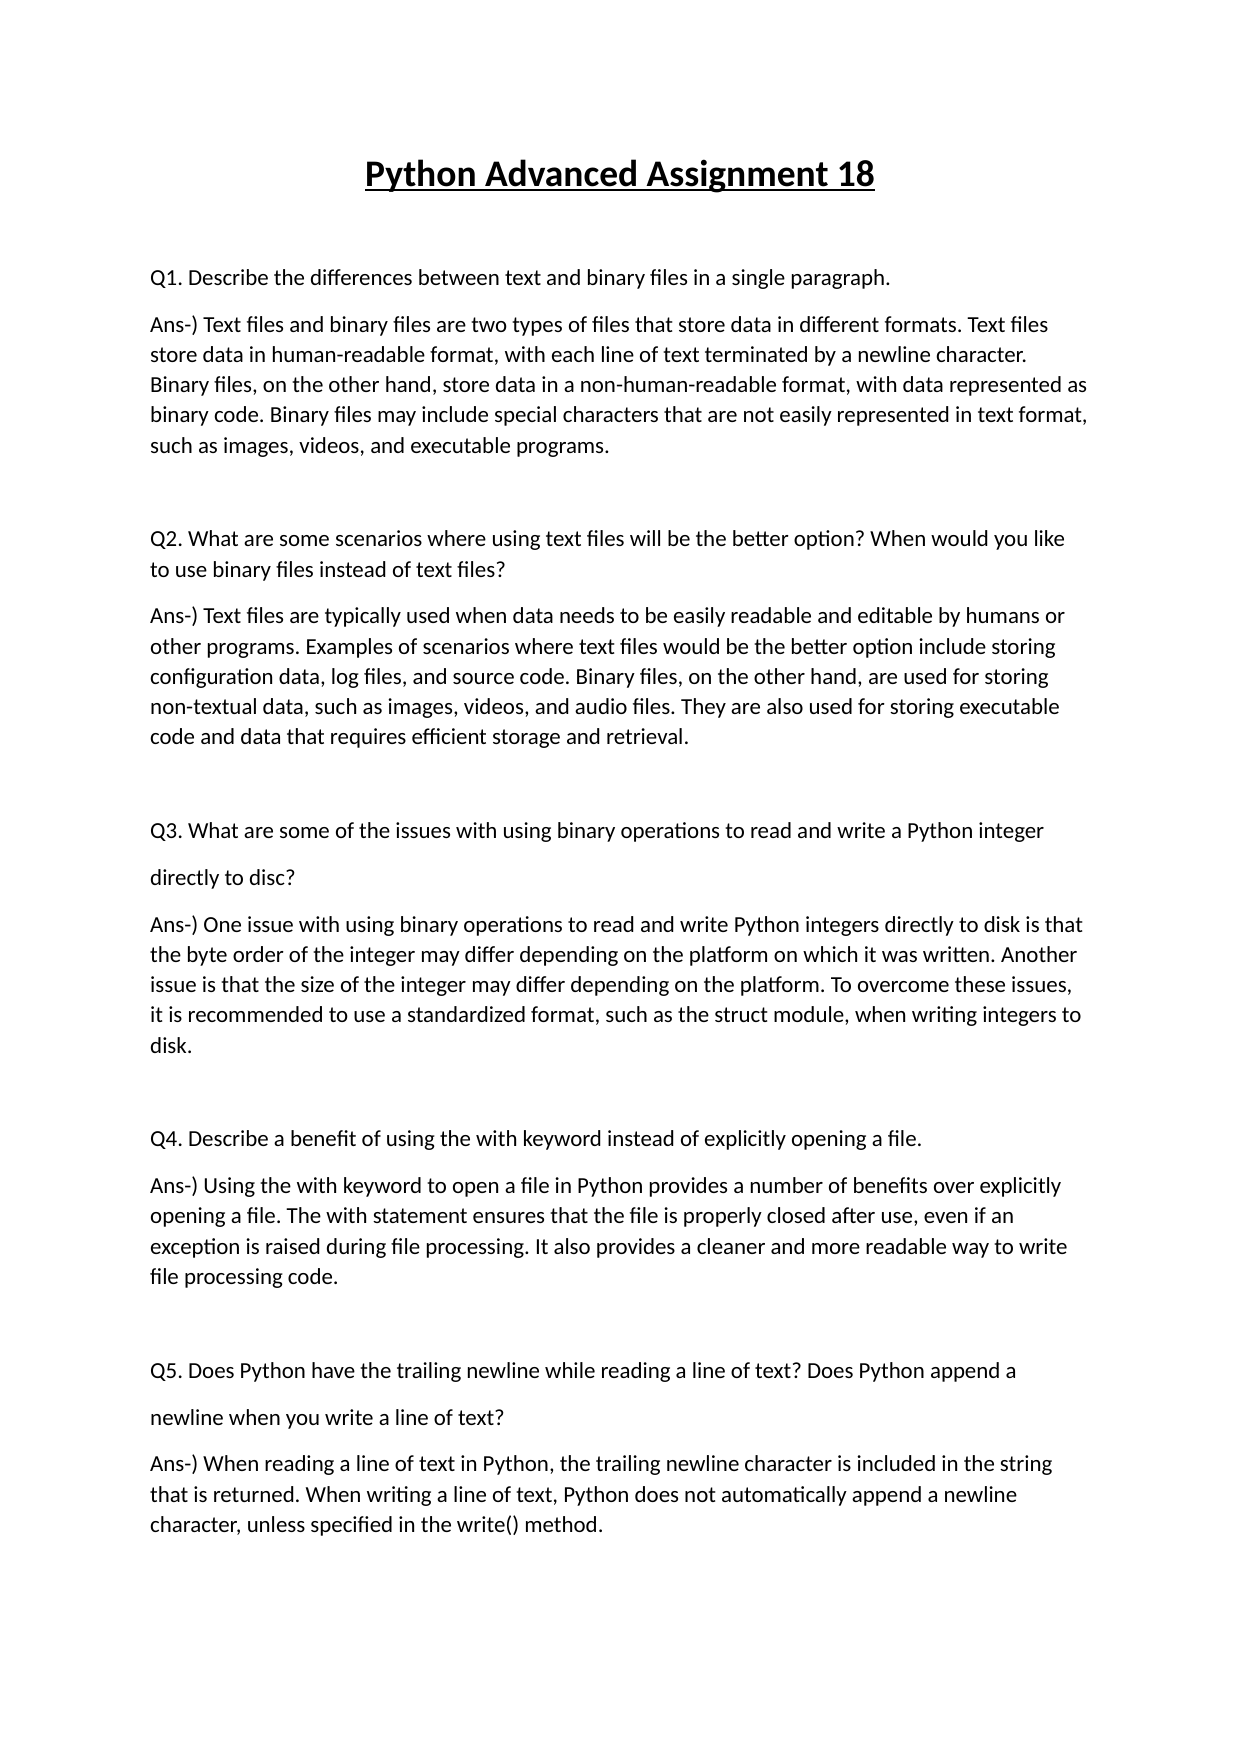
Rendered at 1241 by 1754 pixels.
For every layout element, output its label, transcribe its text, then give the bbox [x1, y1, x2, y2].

text Python Advanced Assignment 18 [150, 150, 1090, 196]
text Ans-) One issue with using binary operations to read and write Python integers directly to disk is that the byte order of the integer may differ depending on the platform on which it was written. Another issue is that the size of the integer may differ depending on the platform. To overcome these issues, it is recommended to use a standardized format, such as the struct module, when writing integers to disk. [150, 910, 1090, 1059]
text Q5. Does Python have the trailing newline while reading a line of text? Does Python append a [150, 1356, 1090, 1384]
text Ans-) When reading a line of text in Python, the trailing newline character is included in the string that is returned. When writing a line of text, Python does not automatically append a newline character, unless specified in the write() method. [150, 1449, 1090, 1538]
text Q1. Describe the differences between text and binary files in a single paragraph. [150, 263, 1090, 291]
text Q4. Describe a benefit of using the with keyword instead of explicitly opening a file. [150, 1124, 1090, 1152]
text Q3. What are some of the issues with using binary operations to read and write a Python integer [150, 816, 1090, 844]
text Ans-) Text files are typically used when data needs to be easily readable and editable by humans or other programs. Examples of scenarios where text files would be the better option include storing configuration data, log files, and source code. Binary files, on the other hand, are used for storing non-textual data, such as images, videos, and audio files. They are also used for storing executable code and data that requires efficient storage and retrieval. [150, 602, 1090, 750]
text newline when you write a line of text? [150, 1403, 1090, 1431]
text Ans-) Using the with keyword to open a file in Python provides a number of benefits over explicitly opening a file. The with statement ensures that the file is properly closed after use, even if an exception is raised during file processing. It also provides a cleaner and more readable way to write file processing code. [150, 1171, 1090, 1290]
text Ans-) Text files and binary files are two types of files that store data in different formats. Text files store data in human-readable format, with each line of text terminated by a newline character. Binary files, on the other hand, store data in a non-human-readable format, with data represented as binary code. Binary files may include special characters that are not easily represented in text format, such as images, videos, and executable programs. [150, 310, 1090, 459]
text directly to disc? [150, 863, 1090, 891]
text Q2. What are some scenarios where using text files will be the better option? When would you like to use binary files instead of text files? [150, 524, 1090, 583]
